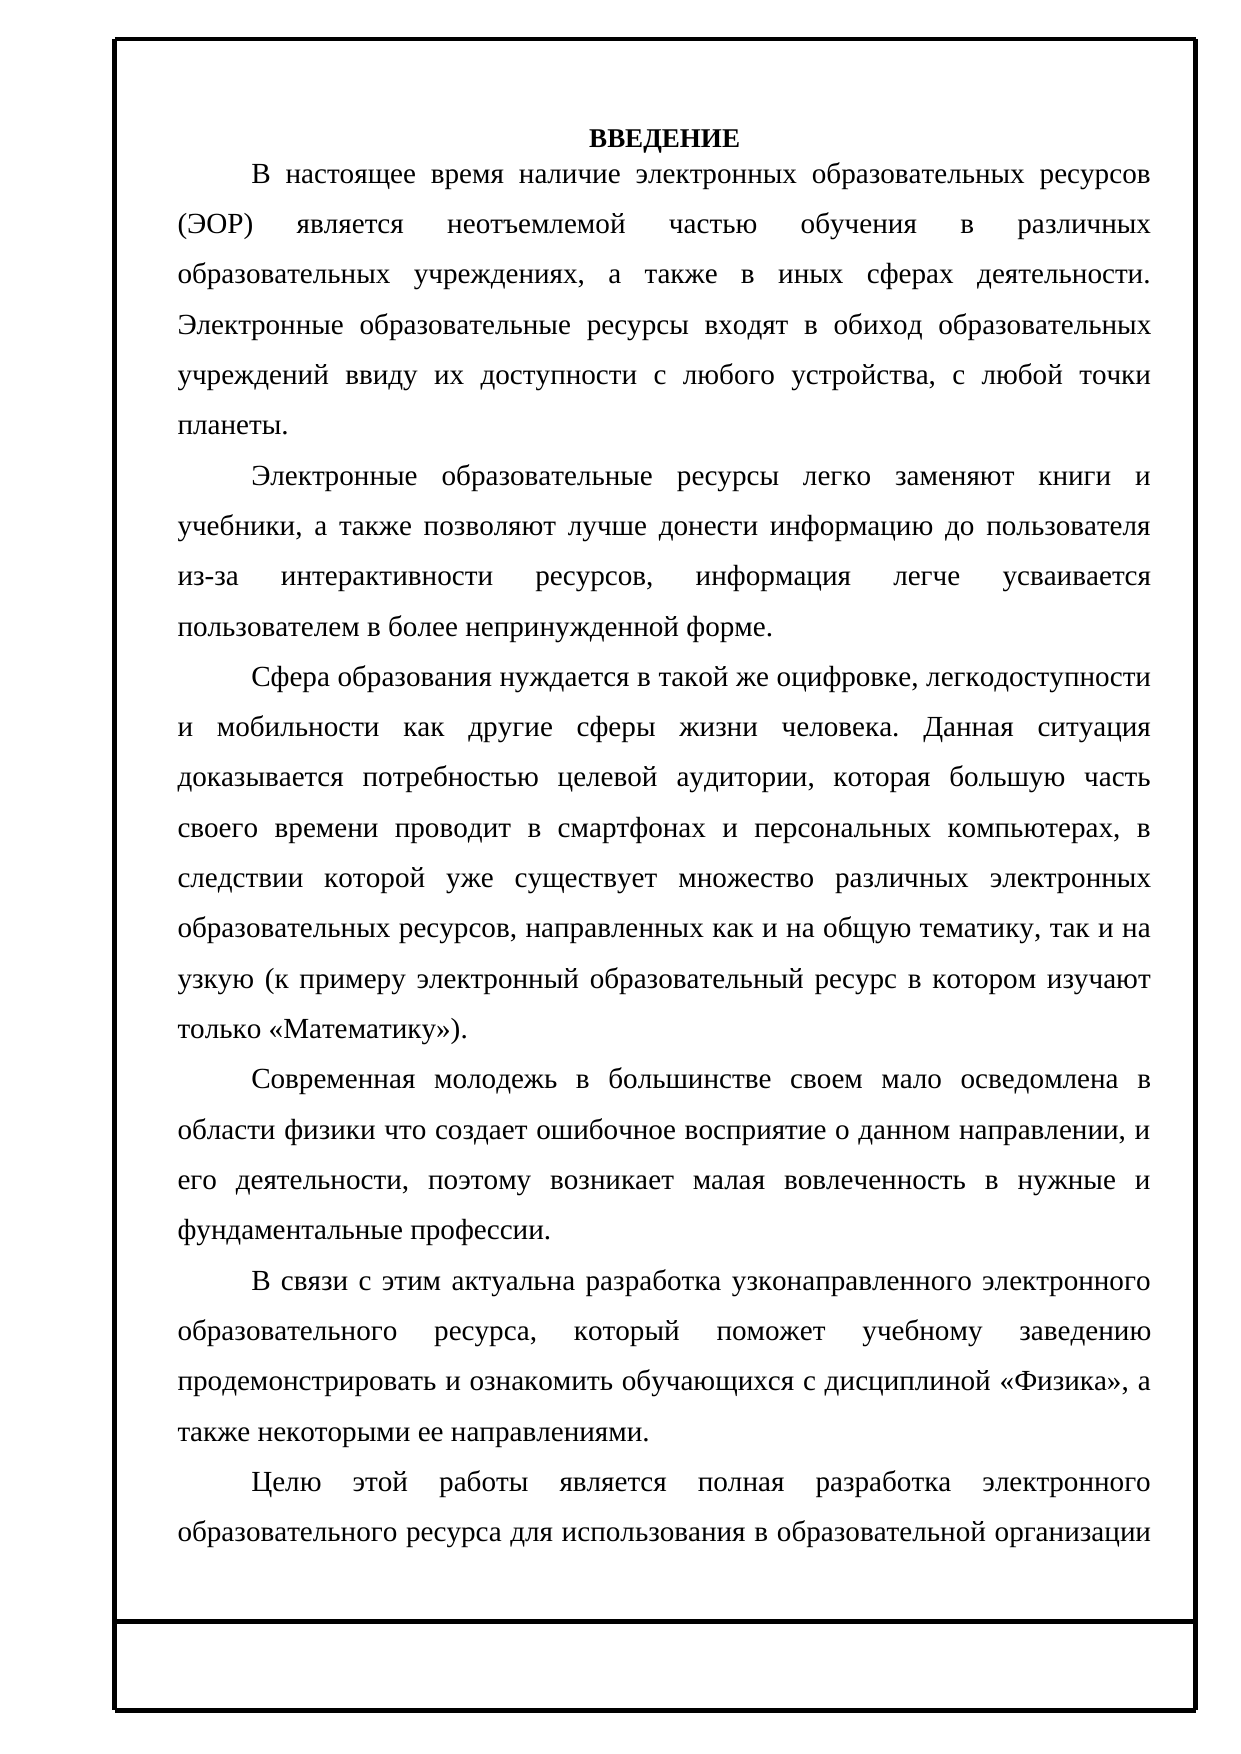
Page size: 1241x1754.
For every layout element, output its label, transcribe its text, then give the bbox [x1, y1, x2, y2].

text В настоящее время наличие электронных образовательных ресурсов (ЭОР) является неотъемлемой частью обучения в различных образовательных учреждениях, а также в иных сферах деятельности. Электронные образовательные ресурсы входят в обиход образовательных учреждений ввиду их доступности с любого устройства, с любой точки планеты. [177, 156, 1152, 441]
text Сфера образования нуждается в такой же оцифровке, легкодоступности и мобильности как другие сферы жизни человека. Данная ситуация доказывается потребностью целевой аудитории, которая большую часть своего времени проводит в смартфонах и персональных компьютерах, в следствии которой уже существует множество различных электронных образовательных ресурсов, направленных как и на общую тематику, так и на узкую (к примеру электронный образовательный ресурс в котором изучают только «Математику»). [177, 659, 1152, 1045]
text В связи с этим актуальна разработка узконаправленного электронного образовательного ресурса, который поможет учебному заведению продемонстрировать и ознакомить обучающихся с дисциплиной «Физика», а также некоторыми ее направлениями. [177, 1263, 1152, 1447]
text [177, 1464, 1152, 1548]
text Современная молодежь в большинстве своем мало осведомлена в области физики что создает ошибочное восприятие о данном направлении, и его деятельности, поэтому возникает малая вовлеченность в нужные и фундаментальные профессии. [177, 1061, 1152, 1246]
text Электронные образовательные ресурсы легко заменяют книги и учебники, а также позволяют лучше донести информацию до пользователя из-за интерактивности ресурсов, информация легче усваивается пользователем в более непринужденной форме. [177, 458, 1152, 642]
subtitle ВВЕДЕНИЕ [177, 122, 1152, 153]
